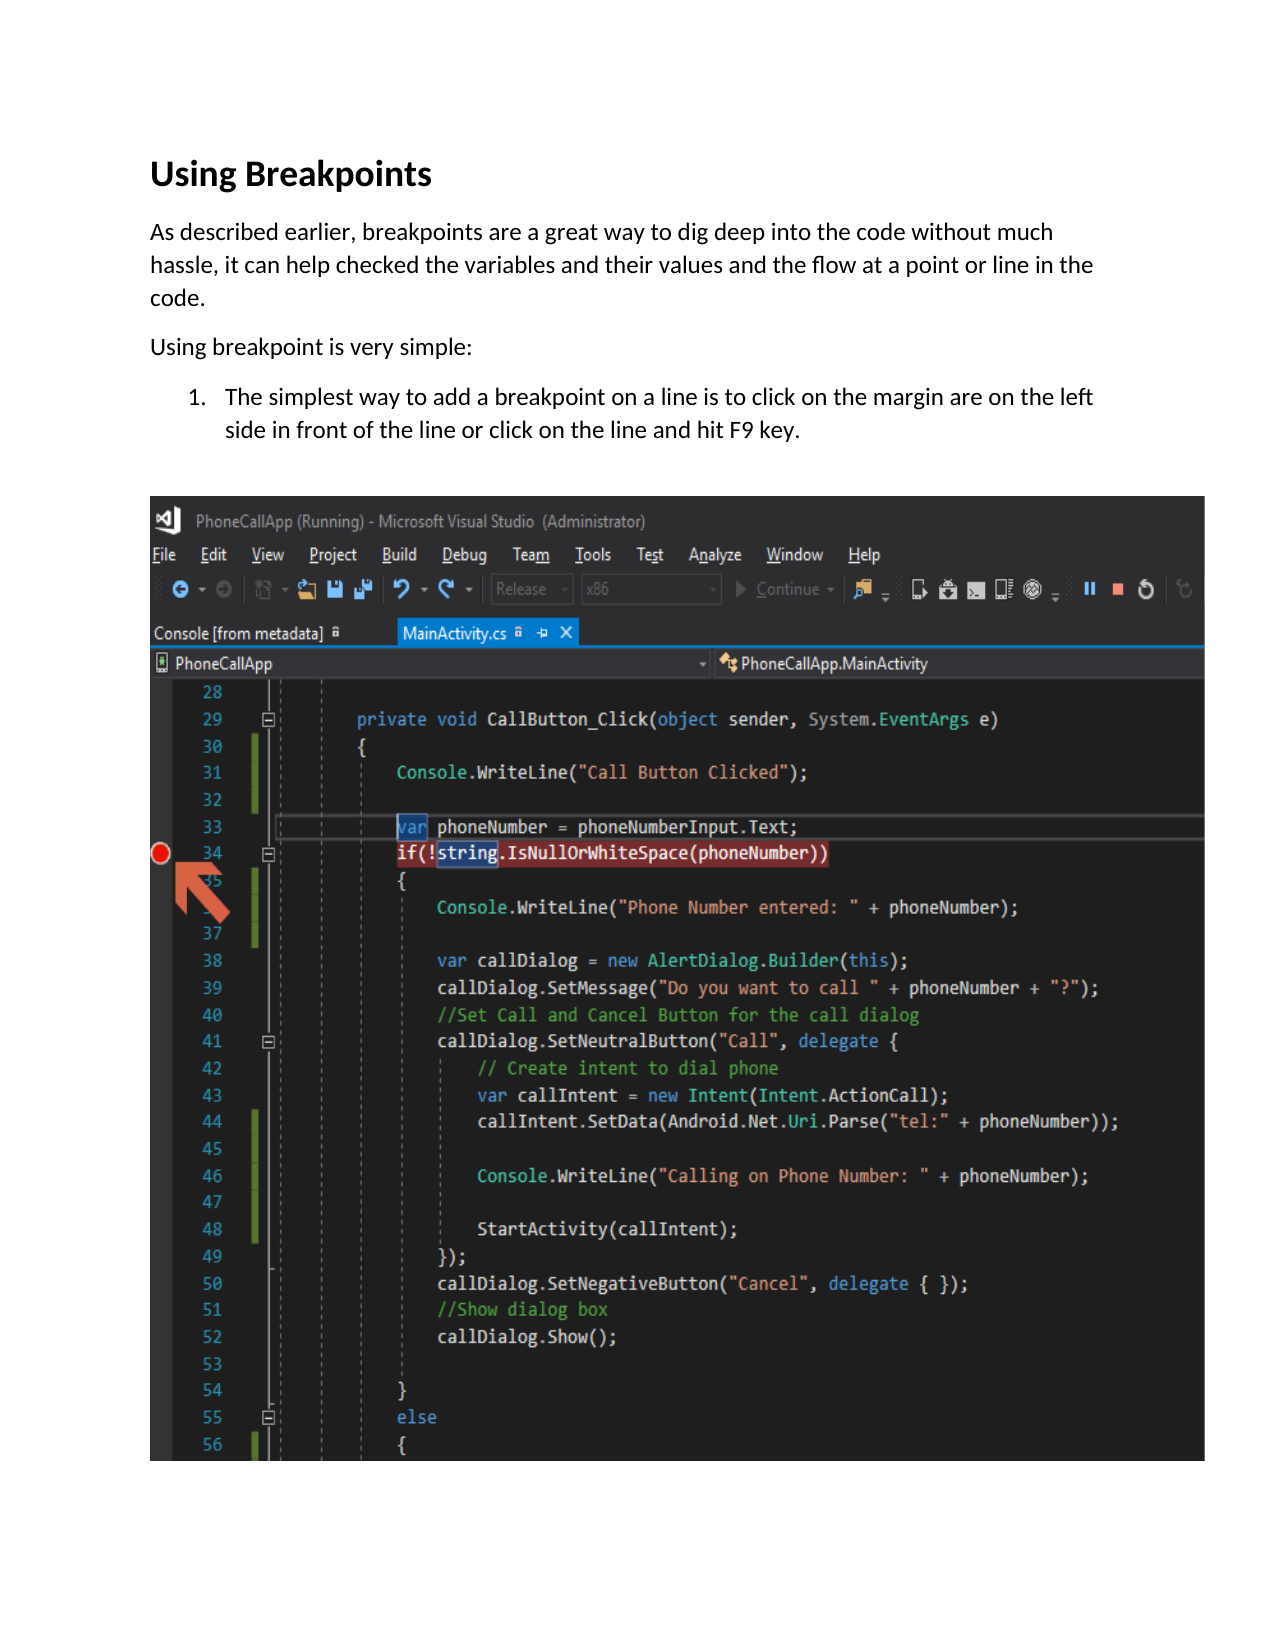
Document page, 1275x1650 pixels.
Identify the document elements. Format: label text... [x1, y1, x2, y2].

picture [150, 496, 1205, 1461]
text As described earlier, breakpoints are a great way to dig deep into the code without much hassle, it can help checked the variables and their values and the flow at a point or line in the code. [150, 216, 1125, 312]
text Using Breakpoints [150, 150, 1125, 196]
text Using breakpoint is very simple: [150, 332, 1125, 362]
list The simplest way to add a breakpoint on a line is to click on the margin are on the left side in front of the line or click on the line and hit F9 key. [187, 381, 1125, 444]
